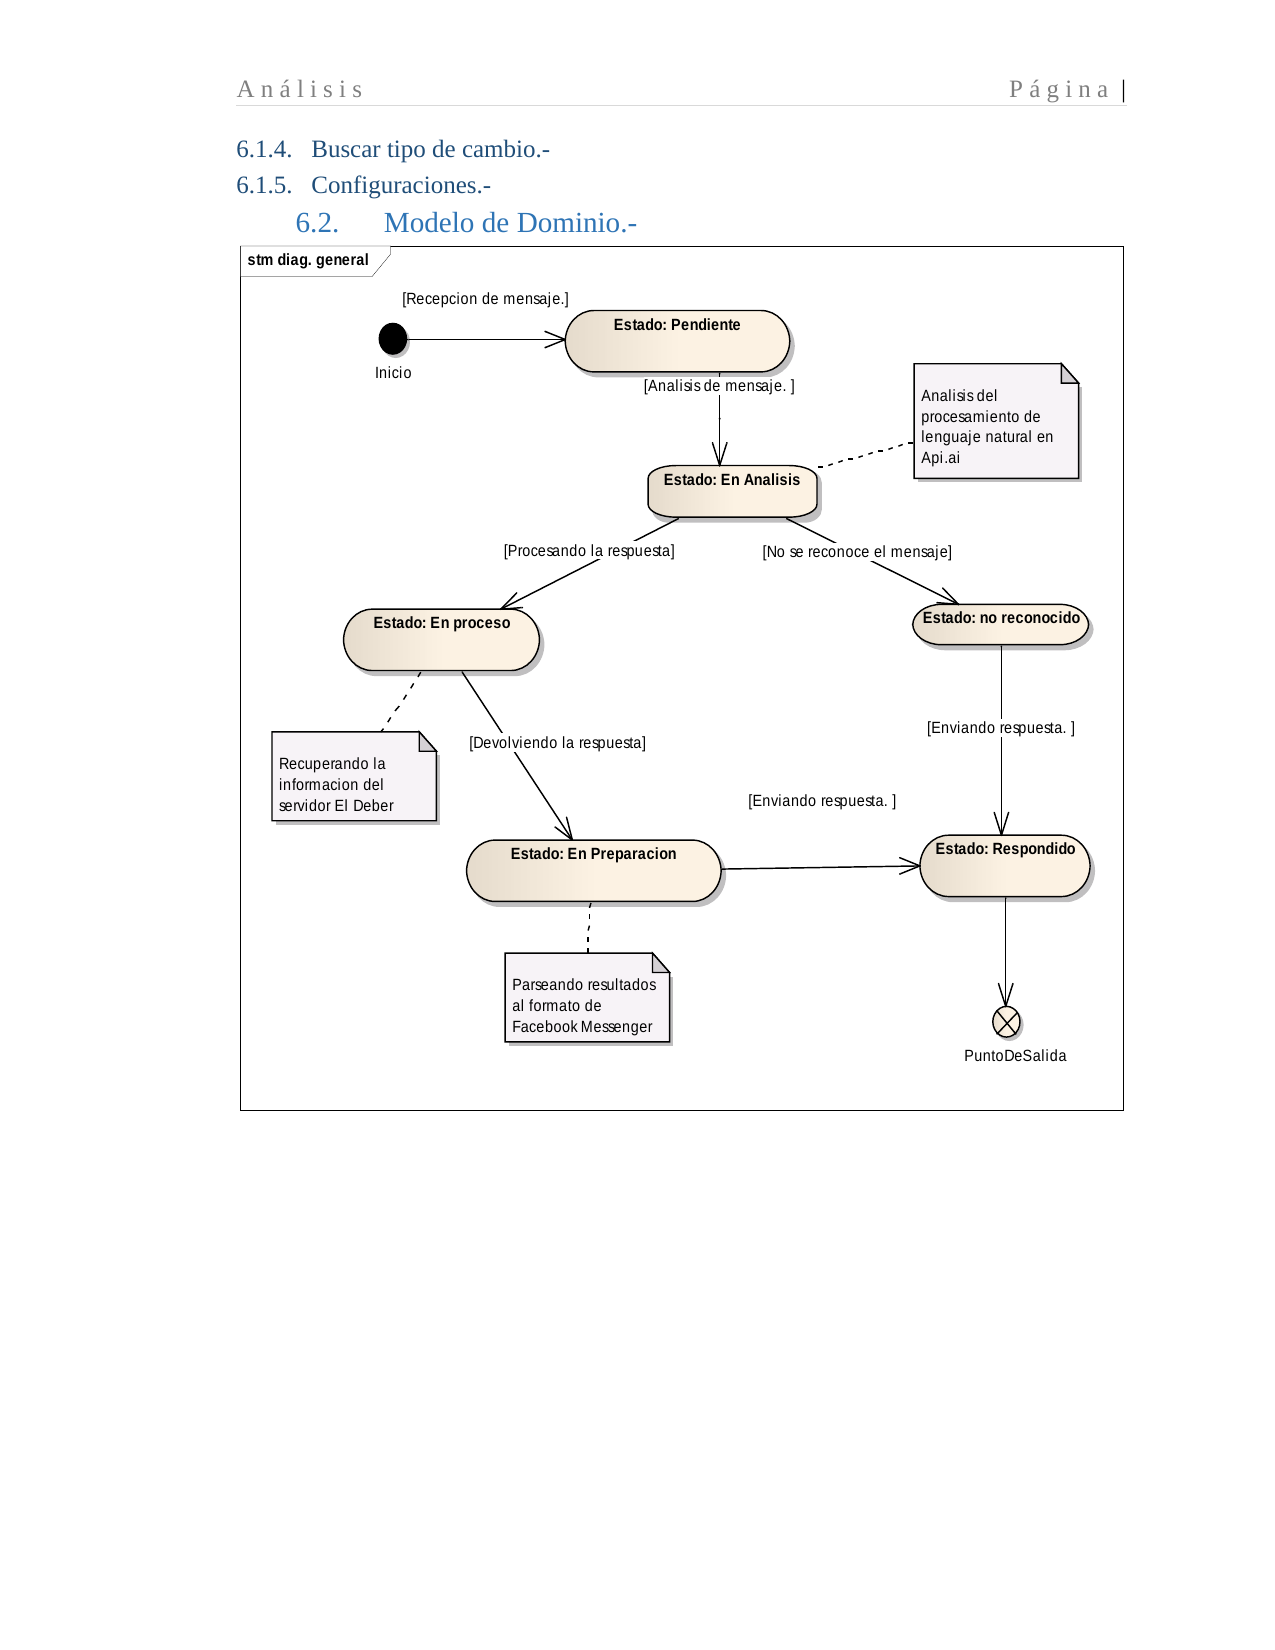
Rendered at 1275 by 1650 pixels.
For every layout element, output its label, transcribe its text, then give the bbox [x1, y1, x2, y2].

subtitle Configuraciones.- [236, 170, 1127, 198]
subtitle Modelo de Dominio.- [295, 205, 1127, 238]
subtitle Buscar tipo de cambio.- [236, 134, 1127, 163]
